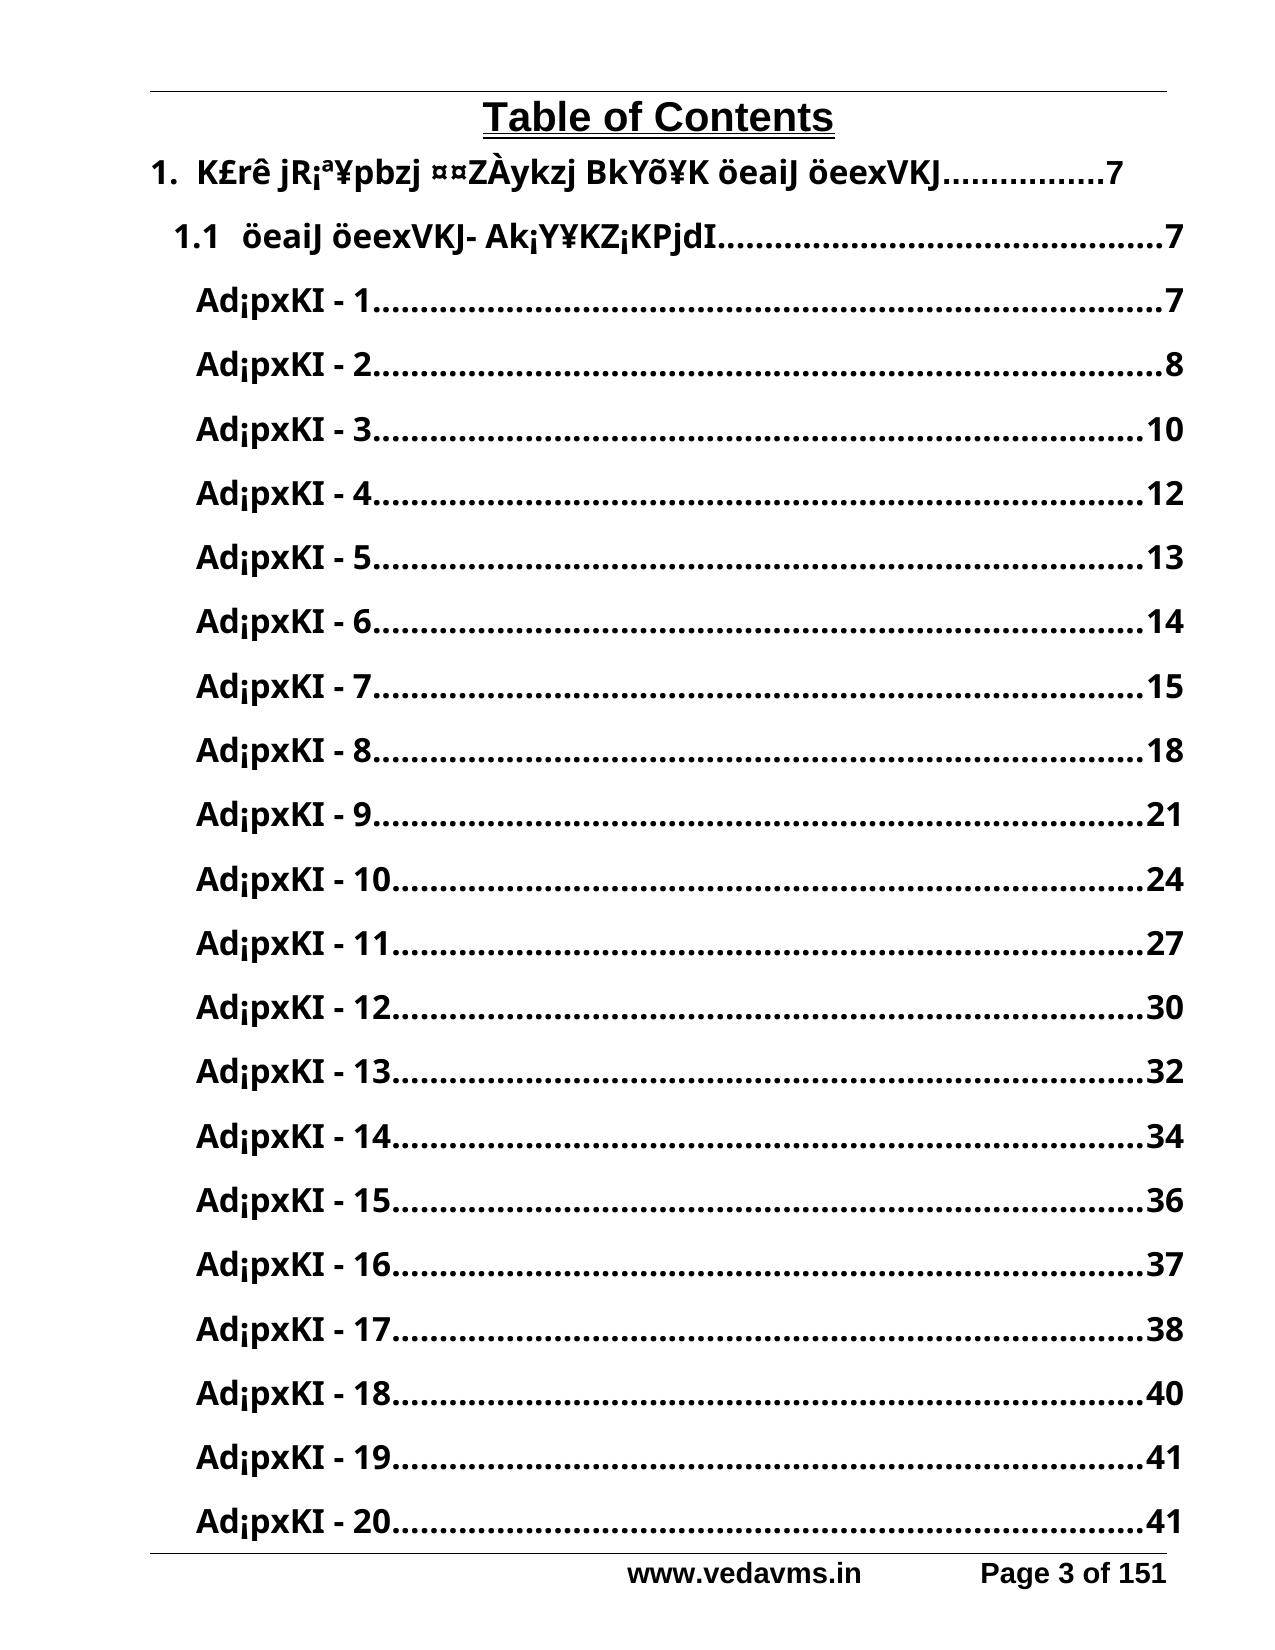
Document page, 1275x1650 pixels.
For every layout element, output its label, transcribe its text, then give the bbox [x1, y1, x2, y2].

text Ad¡pxKI - 17 38 [196, 1305, 1167, 1351]
text Ad¡pxKI - 18 40 [196, 1369, 1167, 1415]
text Ad¡pxKI - 1 7 [196, 277, 1167, 322]
text Ad¡pxKI - 8 18 [196, 727, 1167, 772]
text Ad¡pxKI - 13 32 [196, 1048, 1167, 1094]
text Ad¡pxKI - 2 8 [196, 341, 1167, 387]
text Ad¡pxKI - 10 24 [196, 855, 1167, 901]
text Ad¡pxKI - 15 36 [196, 1177, 1167, 1222]
text Ad¡pxKI - 3 10 [196, 406, 1167, 451]
text Ad¡pxKI - 14 34 [196, 1112, 1167, 1158]
text Ad¡pxKI - 4 12 [196, 470, 1167, 515]
text 1.1 öeaiJ öeexVKJ- Ak¡Y¥KZ¡KPjdI 7 [173, 213, 1167, 258]
text Ad¡pxKI - 7 15 [196, 663, 1167, 708]
text Ad¡pxKI - 9 21 [196, 791, 1167, 837]
subtitle Table of Contents [150, 92, 1167, 140]
text Ad¡pxKI - 19 41 [196, 1434, 1167, 1479]
text Ad¡pxKI - 6 14 [196, 598, 1167, 644]
text Ad¡pxKI - 12 30 [196, 984, 1167, 1029]
text 1. K£rê jR¡ª¥pbzj ¤¤ZÀykzj BkYõ¥K öeaiJ öeexVKJ 7 [150, 148, 1167, 194]
text Ad¡pxKI - 20 41 [196, 1498, 1167, 1543]
text Ad¡pxKI - 5 13 [196, 534, 1167, 579]
text Ad¡pxKI - 16 37 [196, 1241, 1167, 1286]
text Ad¡pxKI - 11 27 [196, 920, 1167, 965]
